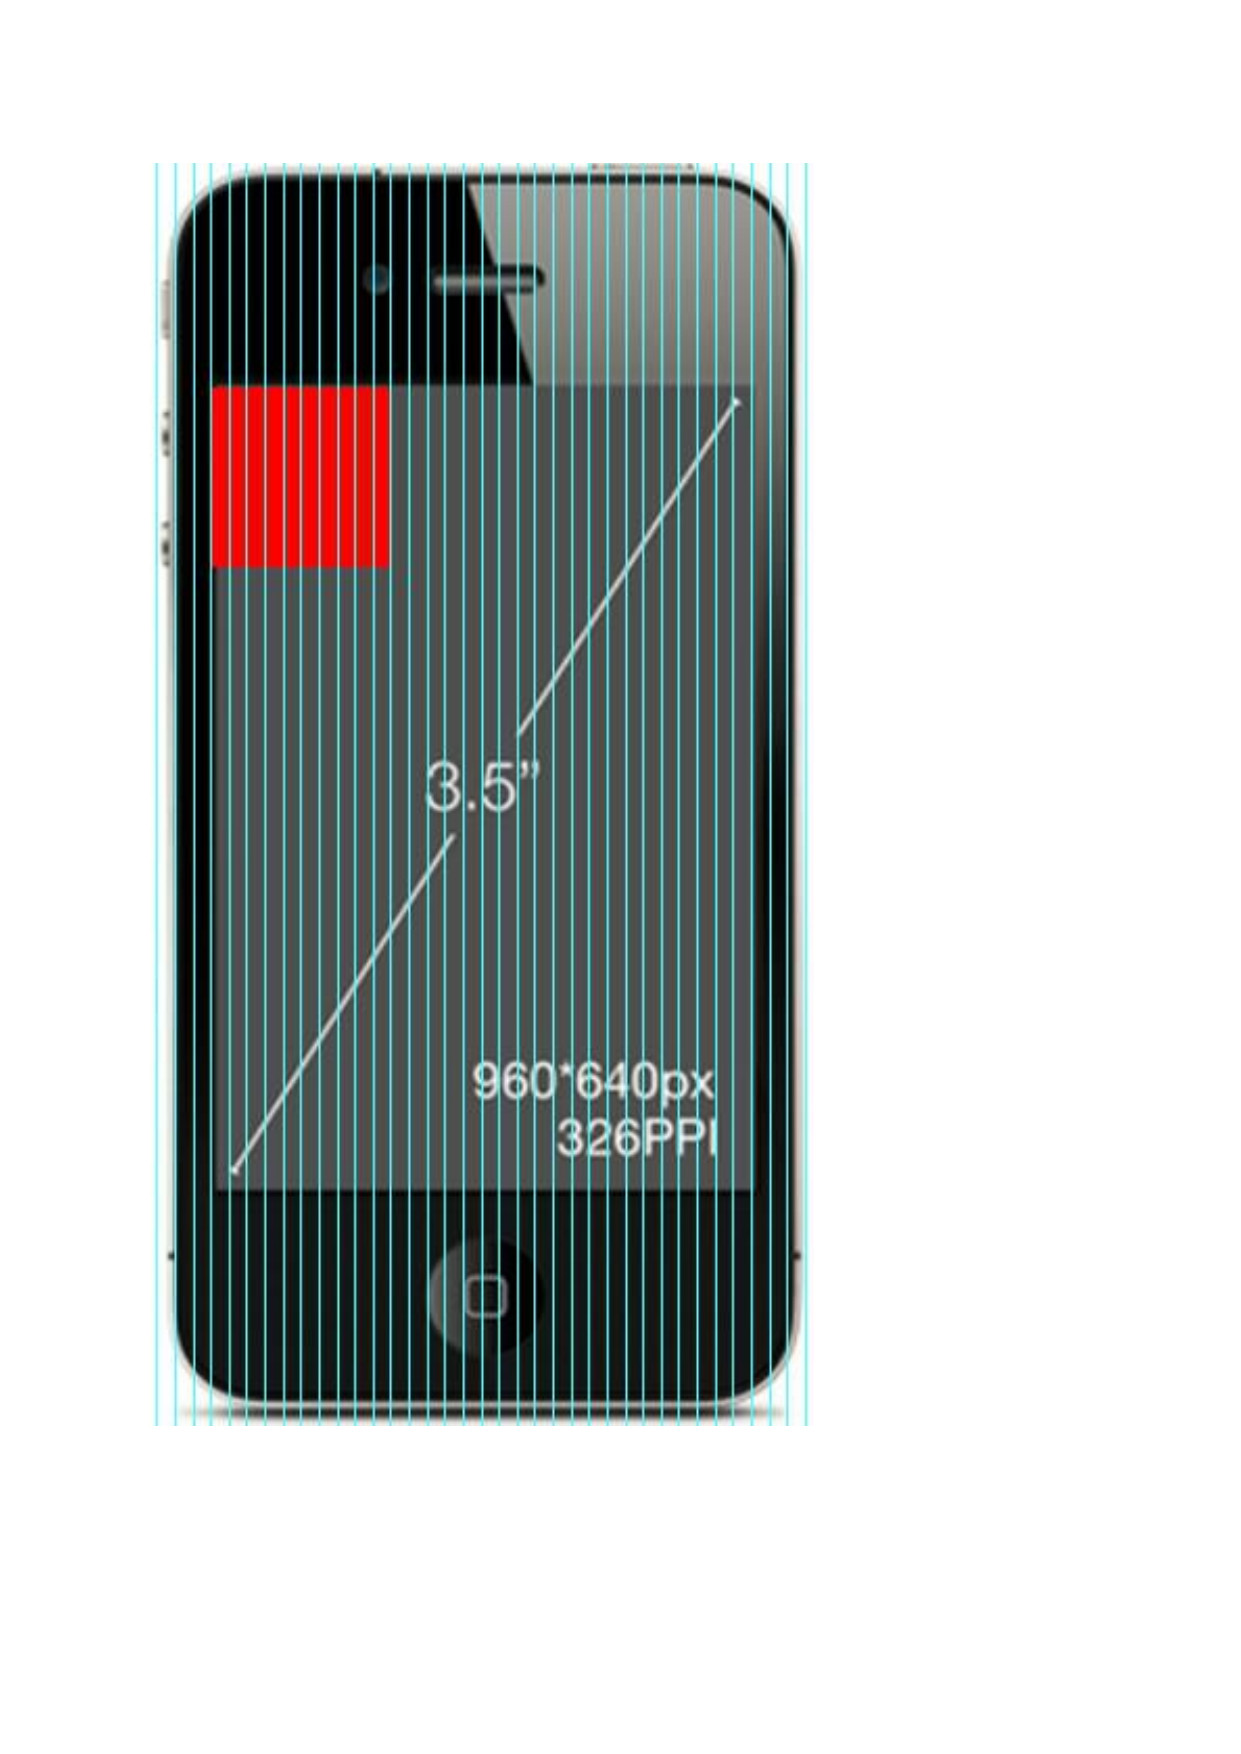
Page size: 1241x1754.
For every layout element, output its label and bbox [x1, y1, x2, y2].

picture [150, 163, 815, 1426]
